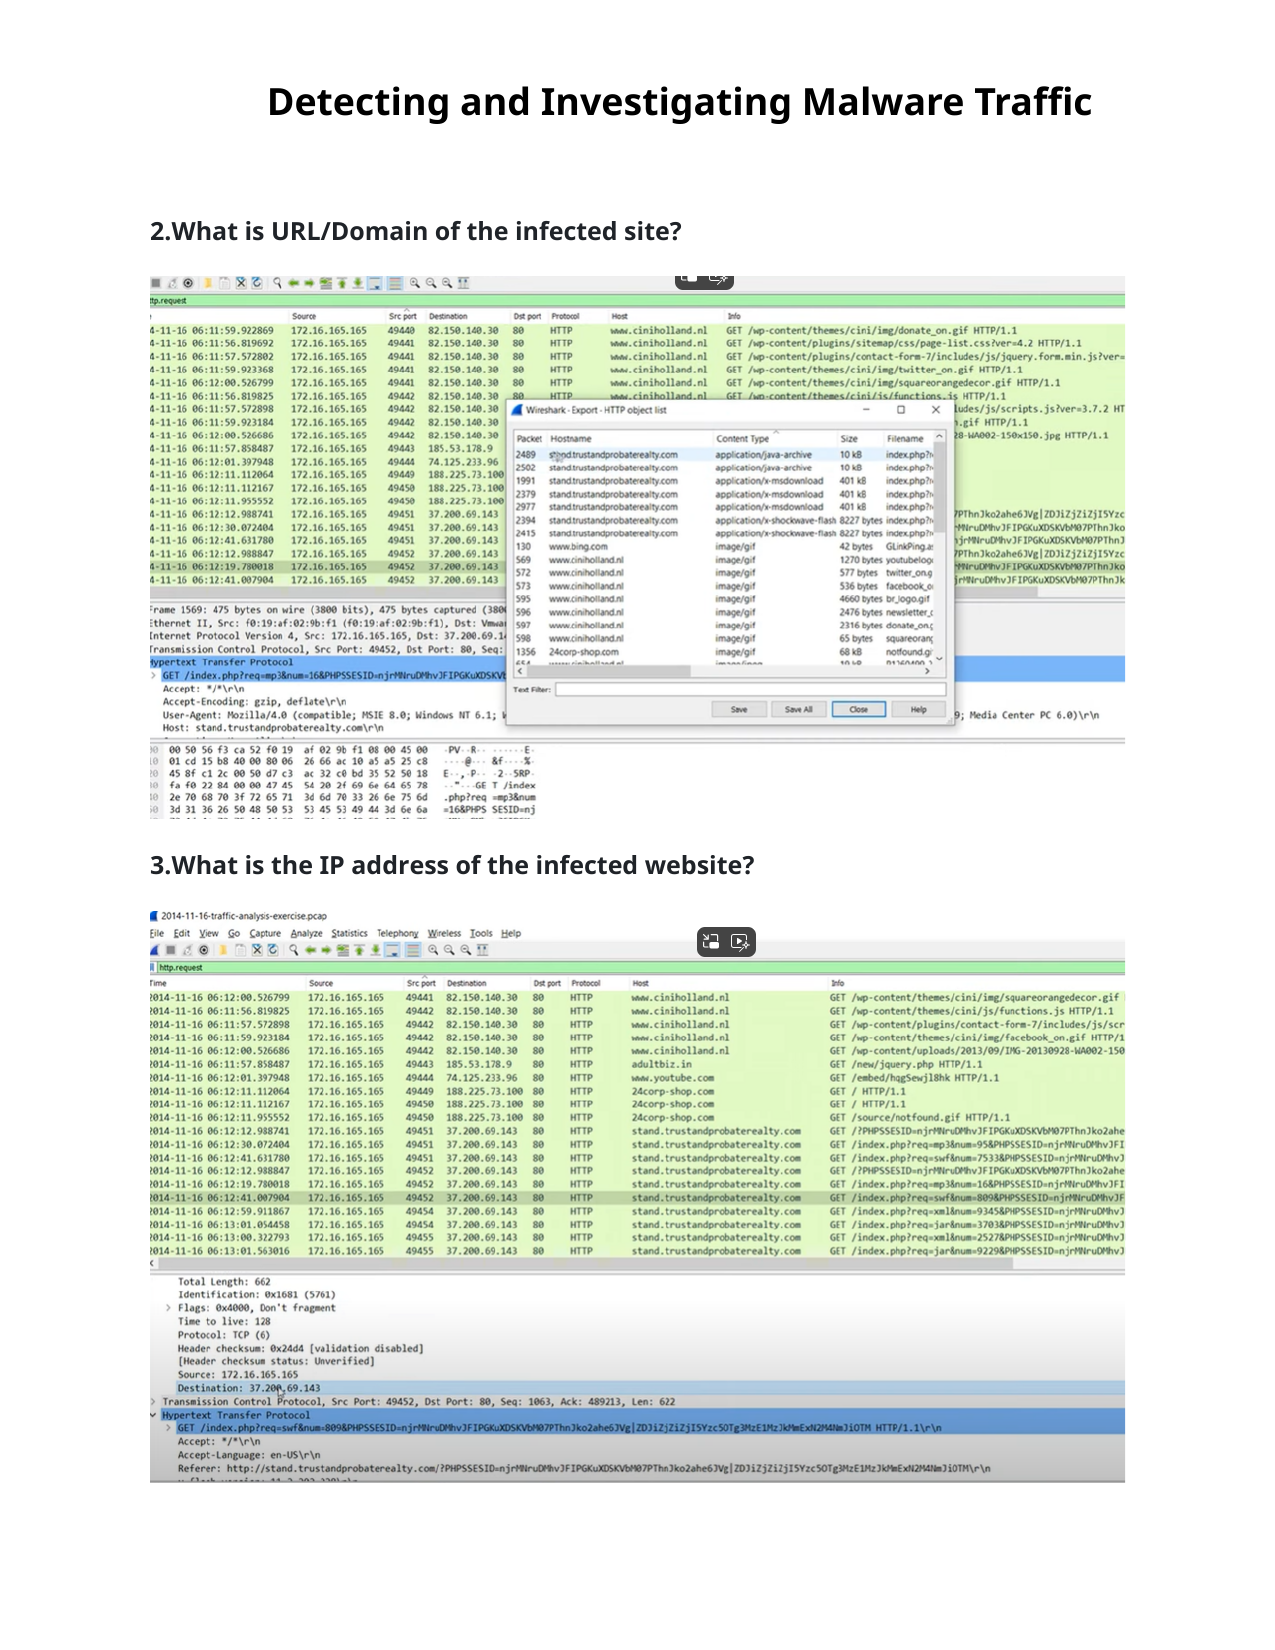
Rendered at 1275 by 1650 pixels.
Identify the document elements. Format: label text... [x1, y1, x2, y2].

text 2.What is URL/Domain of the infected site? [150, 213, 1125, 247]
picture [150, 276, 1125, 819]
picture [150, 911, 1125, 1483]
text 3.What is the IP address of the infected website? [150, 848, 1125, 882]
